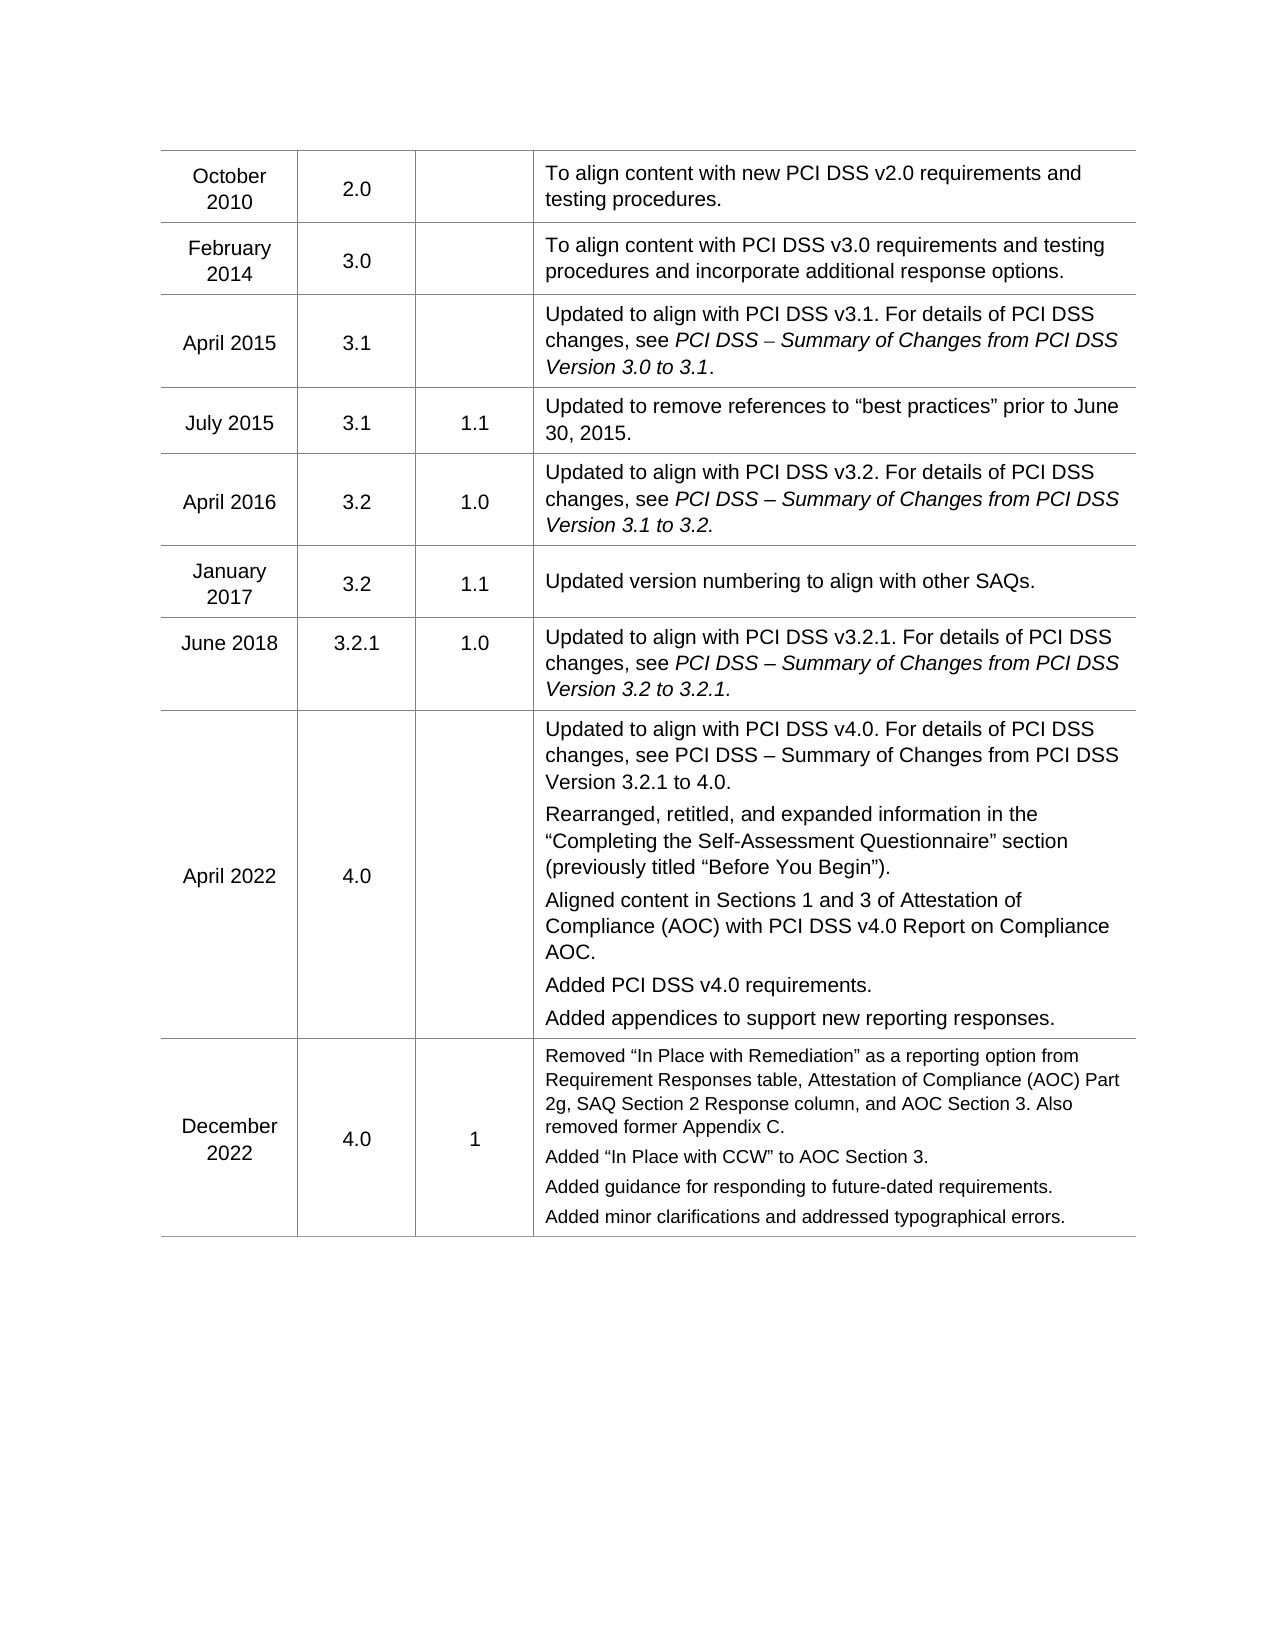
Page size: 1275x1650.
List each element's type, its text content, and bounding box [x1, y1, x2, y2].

table_cell 3.0 [298, 223, 415, 294]
table_cell 1.1 [416, 388, 533, 453]
table_cell Updated to align with PCI DSS v3.2. For details of PCI DSS changes, see PCI DSS – Summary of Changes from PCI DSS Version 3.1 to 3.2. [534, 454, 1136, 545]
table_cell [416, 711, 533, 1038]
table_cell 3.1 [298, 388, 415, 453]
table_cell June 2018 [161, 618, 297, 709]
table_cell July 2015 [161, 388, 297, 453]
table_cell January 2017 [161, 546, 297, 617]
table_cell 4.0 [298, 711, 415, 1038]
table_cell 2.0 [298, 151, 415, 222]
table_cell [416, 223, 533, 294]
table_cell April 2016 [161, 454, 297, 545]
table_cell 1.1 [416, 546, 533, 617]
table_cell 3.1 [298, 295, 415, 387]
table_cell 3.2.1 [298, 618, 415, 709]
table_cell Updated to align with PCI DSS v3.2.1. For details of PCI DSS changes, see PCI DSS – Summary of Changes from PCI DSS Version 3.2 to 3.2.1. [534, 618, 1136, 709]
table_cell To align content with PCI DSS v3.0 requirements and testing procedures and incorporate additional response options. [534, 223, 1136, 294]
table_cell 1 [416, 1039, 533, 1236]
table_cell Updated to align with PCI DSS v3.1. For details of PCI DSS changes, see PCI DSS – Summary of Changes from PCI DSS Version 3.0 to 3.1. [534, 295, 1136, 387]
table_cell October 2010 [161, 151, 297, 222]
table_cell February 2014 [161, 223, 297, 294]
table_cell 3.2 [298, 454, 415, 545]
table_cell 3.2 [298, 546, 415, 617]
table_cell 1.0 [416, 454, 533, 545]
table_cell Updated to remove references to “best practices” prior to June 30, 2015. [534, 388, 1136, 453]
table_cell Updated to align with PCI DSS v4.0. For details of PCI DSS changes, see PCI DSS – Summary of Changes from PCI DSS Version 3.2.1 to 4.0. Rearranged, retitled, and expanded information in the “Completing the Self-Assessment Questionnaire” section (previously titled “Before You Begin”). Aligned content in Sections 1 and 3 of Attestation of Compliance (AOC) with PCI DSS v4.0 Report on Compliance AOC. Added PCI DSS v4.0 requirements. Added appendices to support new reporting responses. [534, 711, 1136, 1038]
table_cell April 2015 [161, 295, 297, 387]
table_cell To align content with new PCI DSS v2.0 requirements and testing procedures. [534, 151, 1136, 222]
table_cell 4.0 [298, 1039, 415, 1236]
table_cell 1.0 [416, 618, 533, 709]
table_cell Removed “In Place with Remediation” as a reporting option from Requirement Responses table, Attestation of Compliance (AOC) Part 2g, SAQ Section 2 Response column, and AOC Section 3. Also removed former Appendix C. Added “In Place with CCW” to AOC Section 3. Added guidance for responding to future-dated requirements. Added minor clarifications and addressed typographical errors. [534, 1039, 1136, 1236]
table_cell [416, 295, 533, 387]
table_cell April 2022 [161, 711, 297, 1038]
table_cell Updated version numbering to align with other SAQs. [534, 546, 1136, 617]
table_cell December 2022 [161, 1039, 297, 1236]
table_cell [416, 151, 533, 222]
